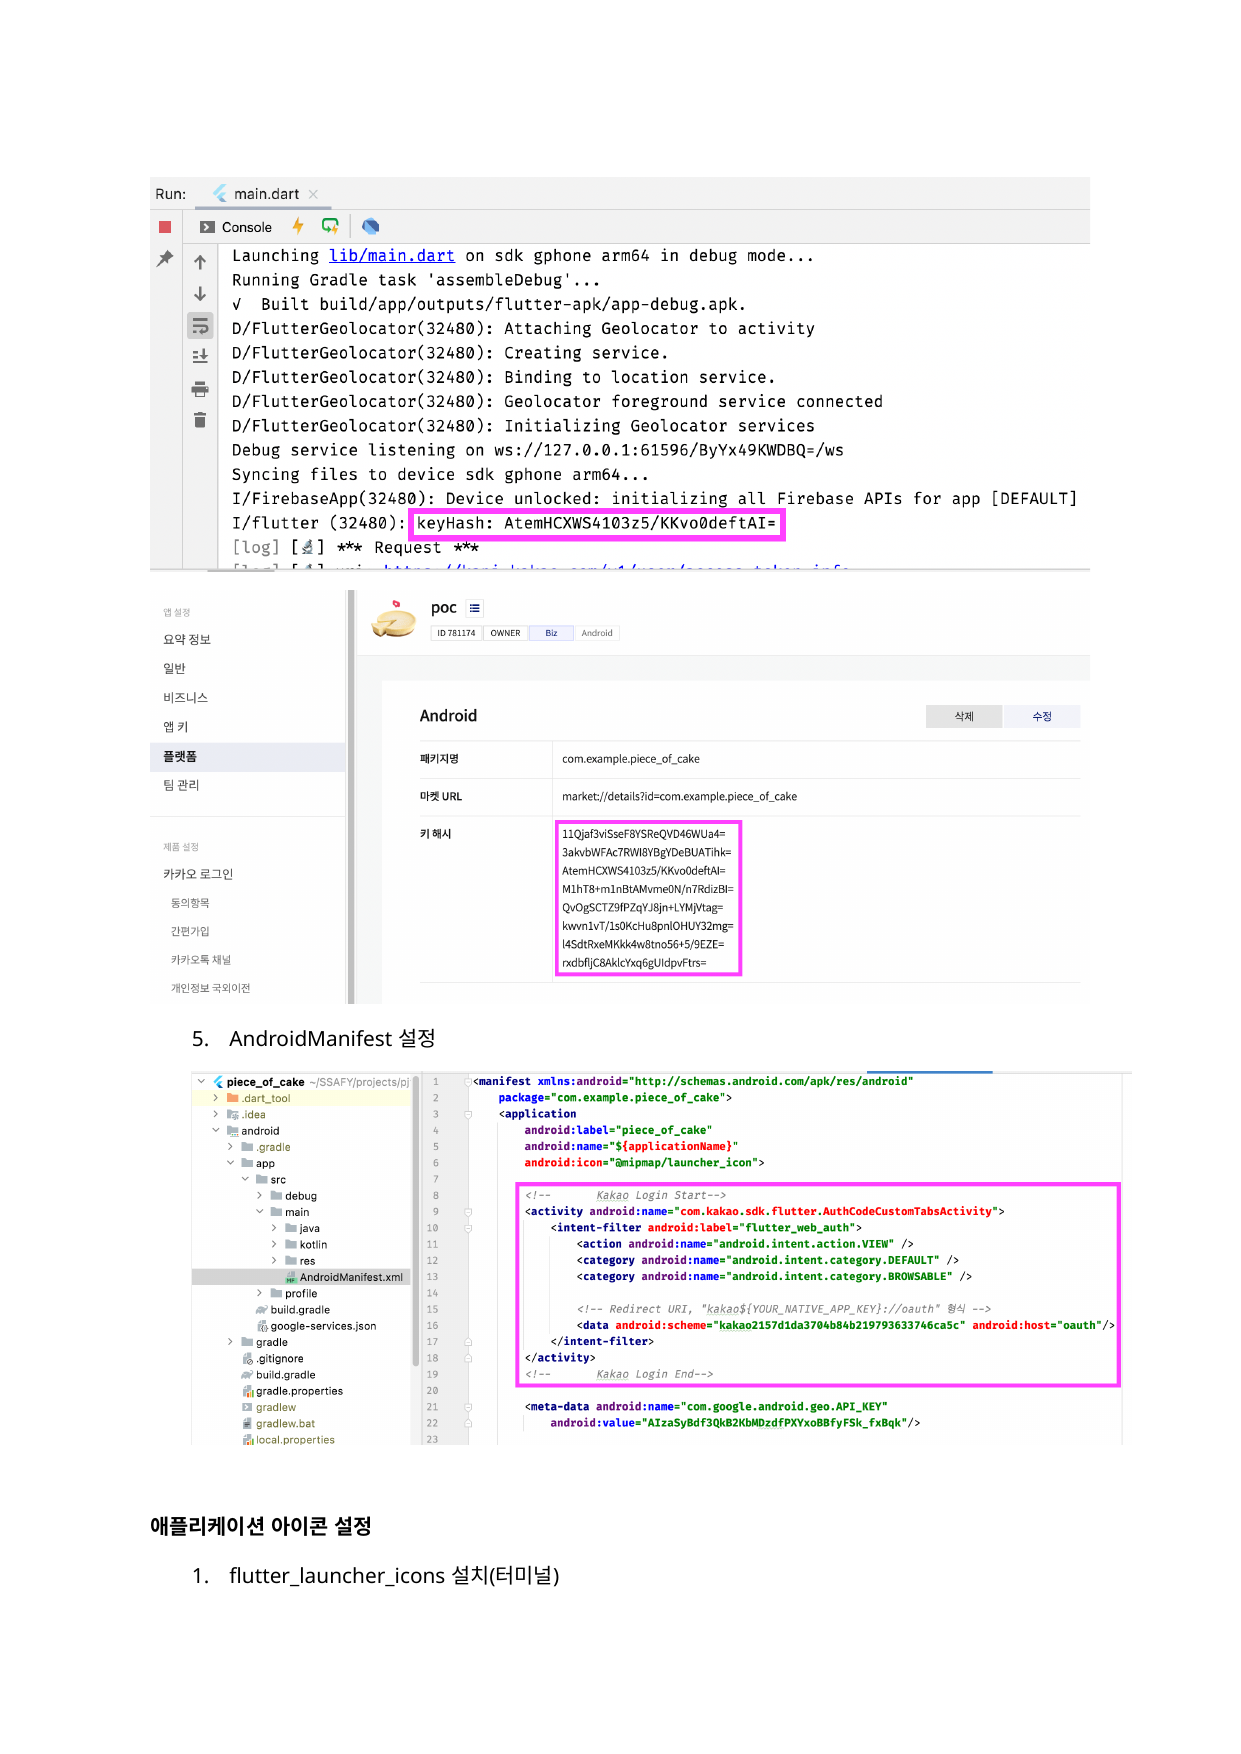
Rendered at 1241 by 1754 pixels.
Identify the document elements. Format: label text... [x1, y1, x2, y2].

picture [191, 1071, 1132, 1445]
list flutter_launcher_icons 설치(터미널) [192, 1560, 1090, 1590]
list AndroidManifest 설정 [192, 1022, 1090, 1052]
picture [150, 177, 1091, 572]
text 애플리케이션 아이콘 설정 [150, 1510, 1090, 1541]
picture [150, 590, 1091, 1004]
